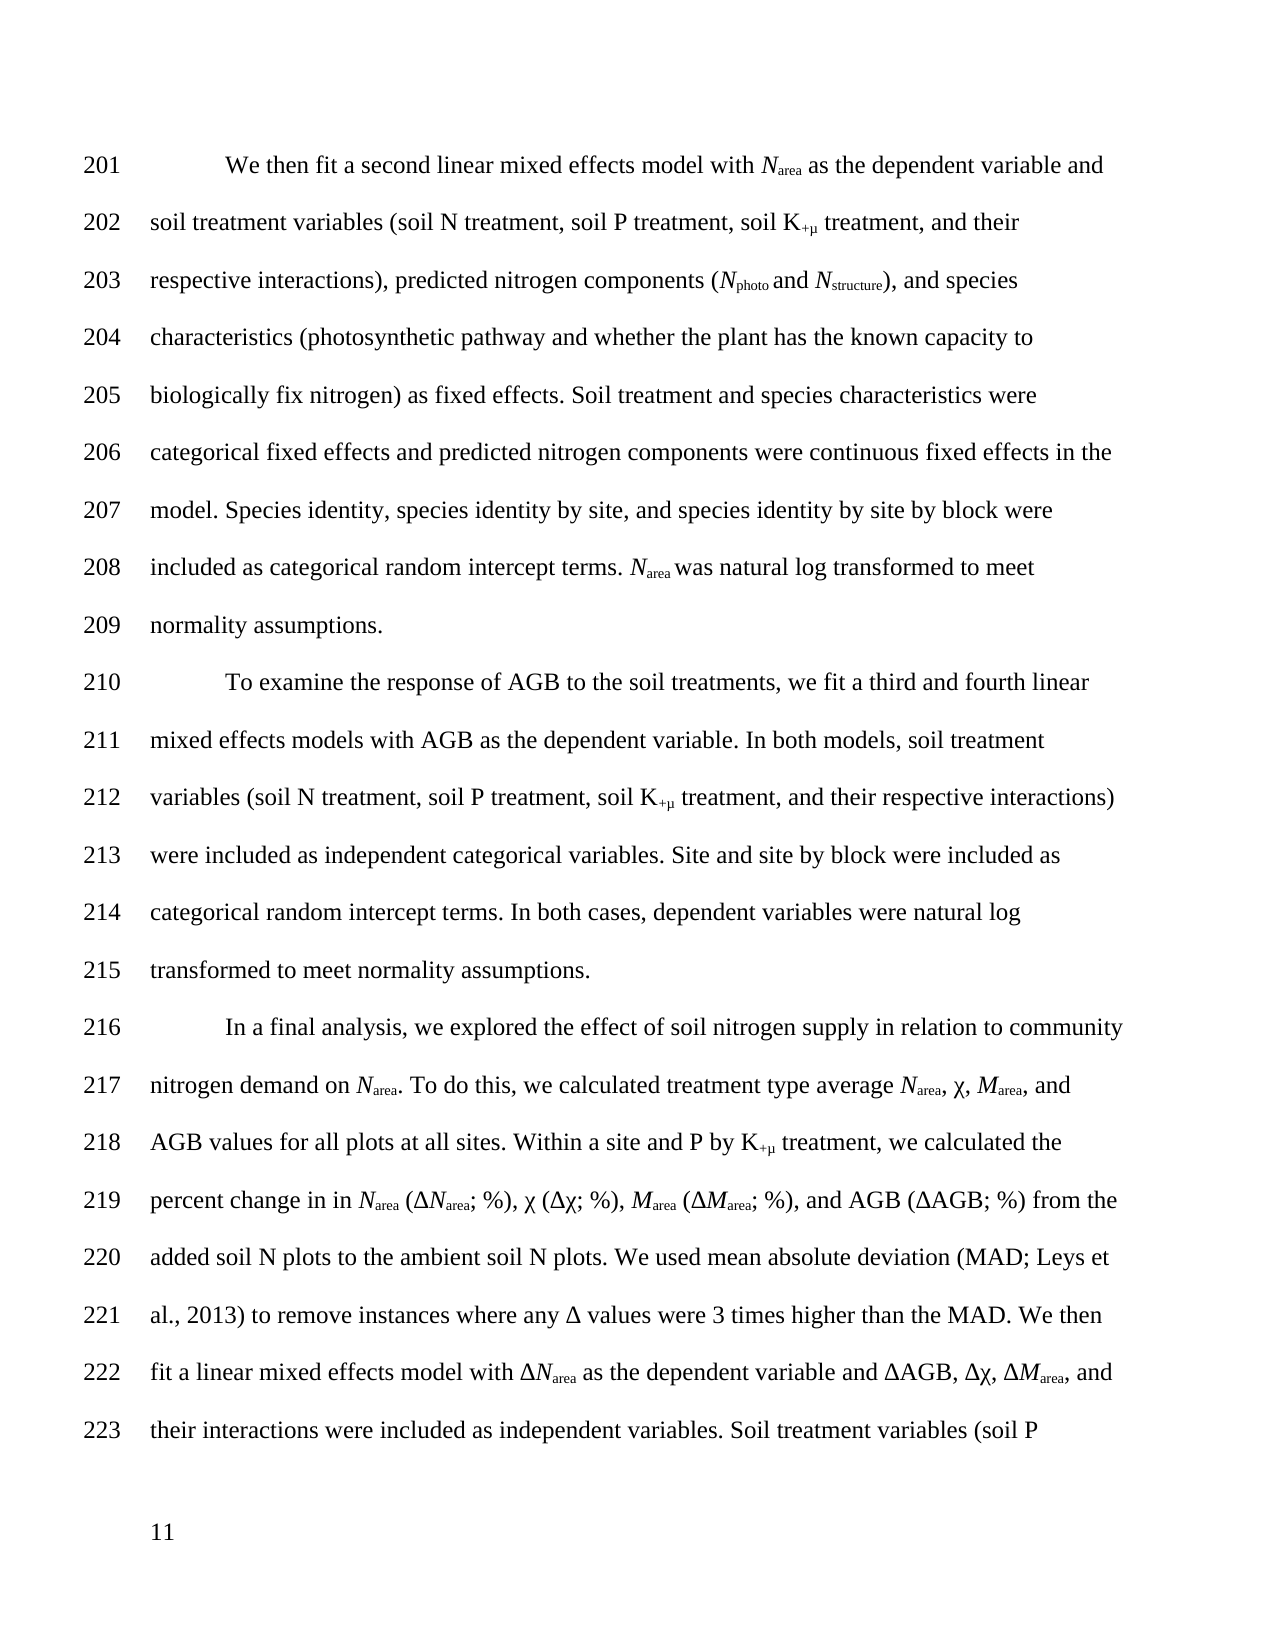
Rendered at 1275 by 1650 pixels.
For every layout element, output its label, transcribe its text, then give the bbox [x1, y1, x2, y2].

text We then fit a second linear mixed effects model with Narea as the dependent variable and soil treatment variables (soil N treatment, soil P treatment, soil K+µ treatment, and their respective interactions), predicted nitrogen components (Nphoto and Nstructure), and species characteristics (photosynthetic pathway and whether the plant has the known capacity to biologically fix nitrogen) as fixed effects. Soil treatment and species characteristics were categorical fixed effects and predicted nitrogen components were continuous fixed effects in the model. Species identity, species identity by site, and species identity by site by block were included as categorical random intercept terms. Narea was natural log transformed to meet normality assumptions. [150, 150, 1125, 639]
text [150, 1012, 1125, 1444]
text To examine the response of AGB to the soil treatments, we fit a third and fourth linear mixed effects models with AGB as the dependent variable. In both models, soil treatment variables (soil N treatment, soil P treatment, soil K+µ treatment, and their respective interactions) were included as independent categorical variables. Site and site by block were included as categorical random intercept terms. In both cases, dependent variables were natural log transformed to meet normality assumptions. [150, 667, 1125, 984]
